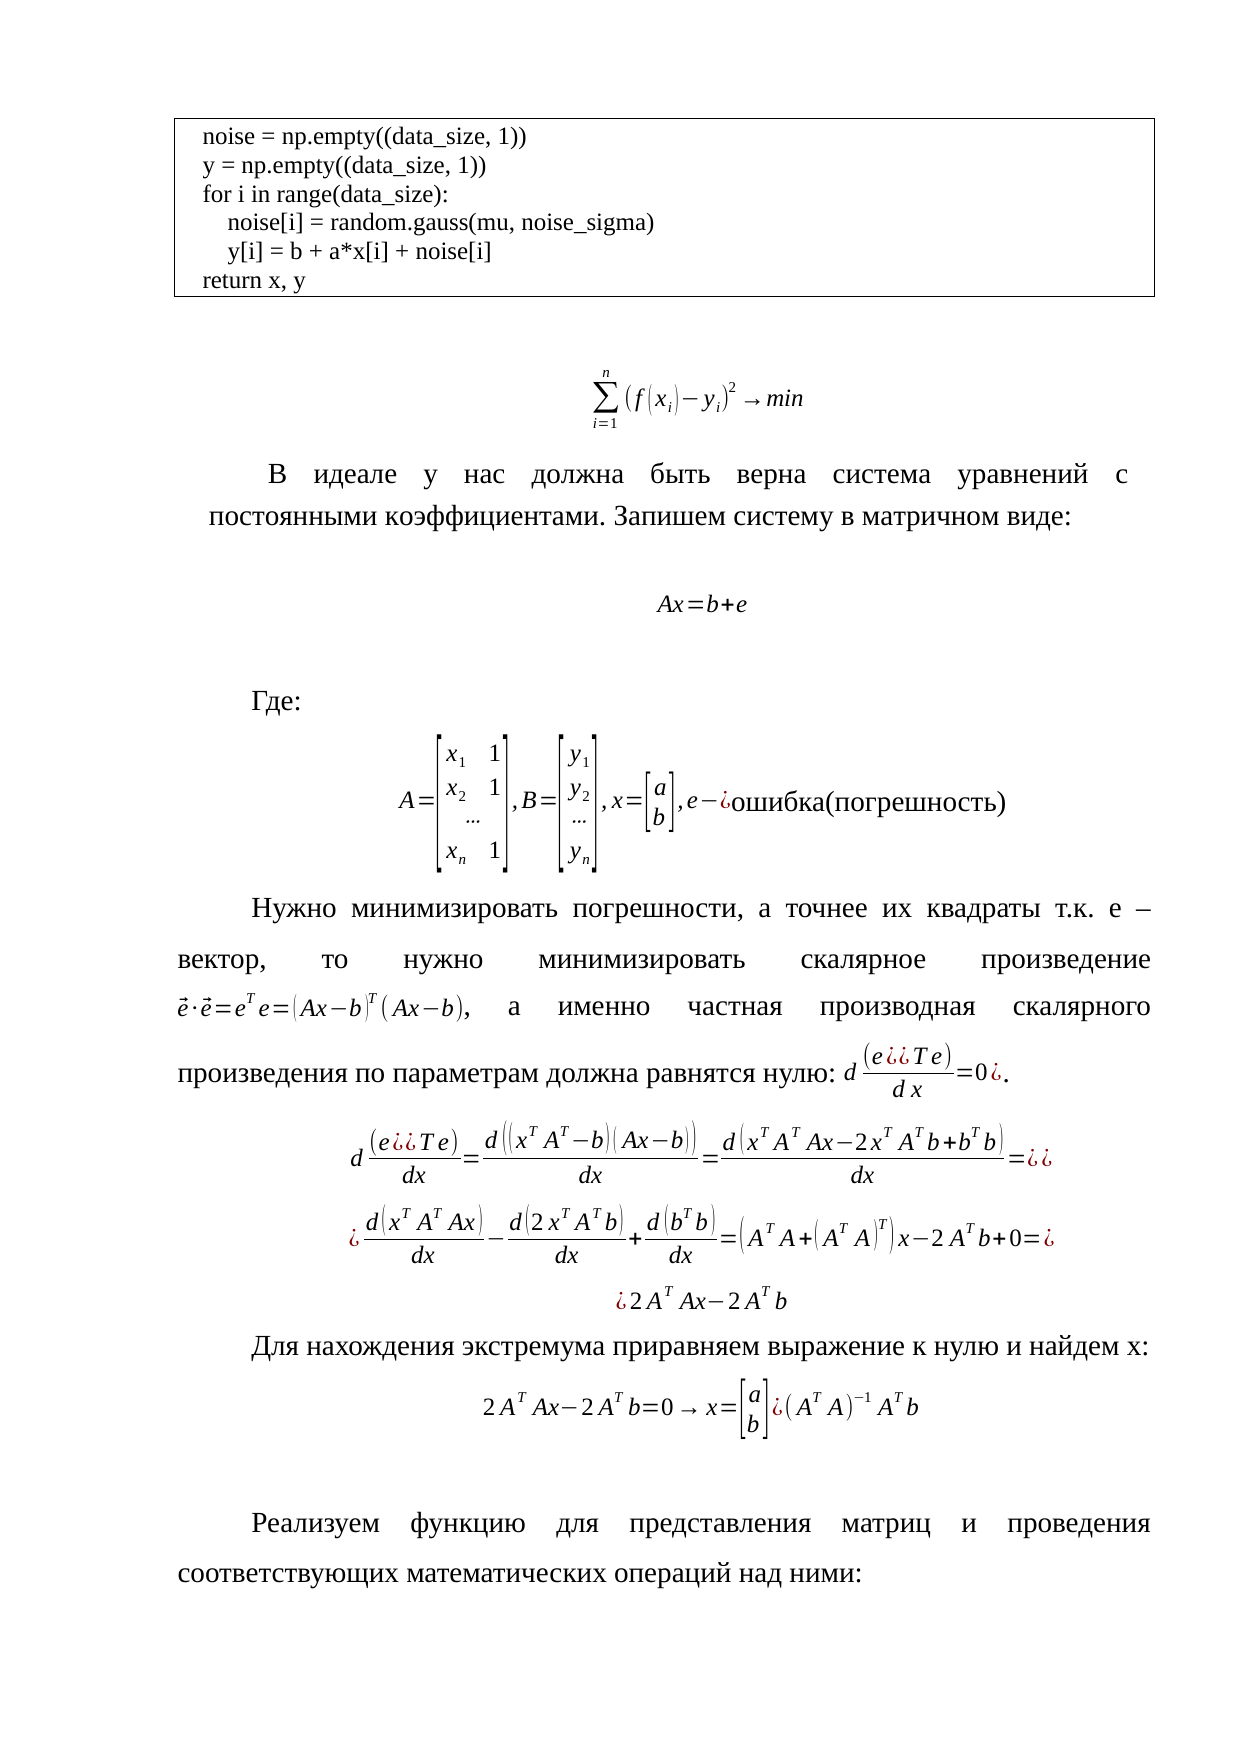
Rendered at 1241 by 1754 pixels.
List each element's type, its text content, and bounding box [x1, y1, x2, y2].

text noise = np.empty((data_size, 1)) [175, 119, 1154, 150]
text y = np.empty((data_size, 1)) [177, 150, 1152, 179]
text for i in range(data_size): [177, 179, 1152, 207]
text Нужно минимизировать погрешности, а точнее их квадраты т.к. e – вектор, то нужно минимизировать скалярное произведение , а именно частная производная скалярного произведения по параметрам должна равнятся нулю: . [177, 891, 1152, 1102]
text В идеале у нас должна быть верна система уравнений c постоянными коэффициентами. Запишем систему в матричном виде: [209, 456, 1128, 532]
text Для нахождения экстремума приравняем выражение к нулю и найдем х: [177, 1328, 1152, 1361]
text return x, y [175, 262, 1154, 296]
text Реализуем функцию для представления матриц и проведения соответствующих математических операций над ними: [177, 1505, 1152, 1589]
text ошибка(погрешность) [177, 733, 1152, 874]
text y[i] = b + a*x[i] + noise[i] [177, 236, 1152, 262]
text noise[i] = random.gauss(mu, noise_sigma) [177, 207, 1152, 236]
text Где: [177, 683, 1152, 716]
